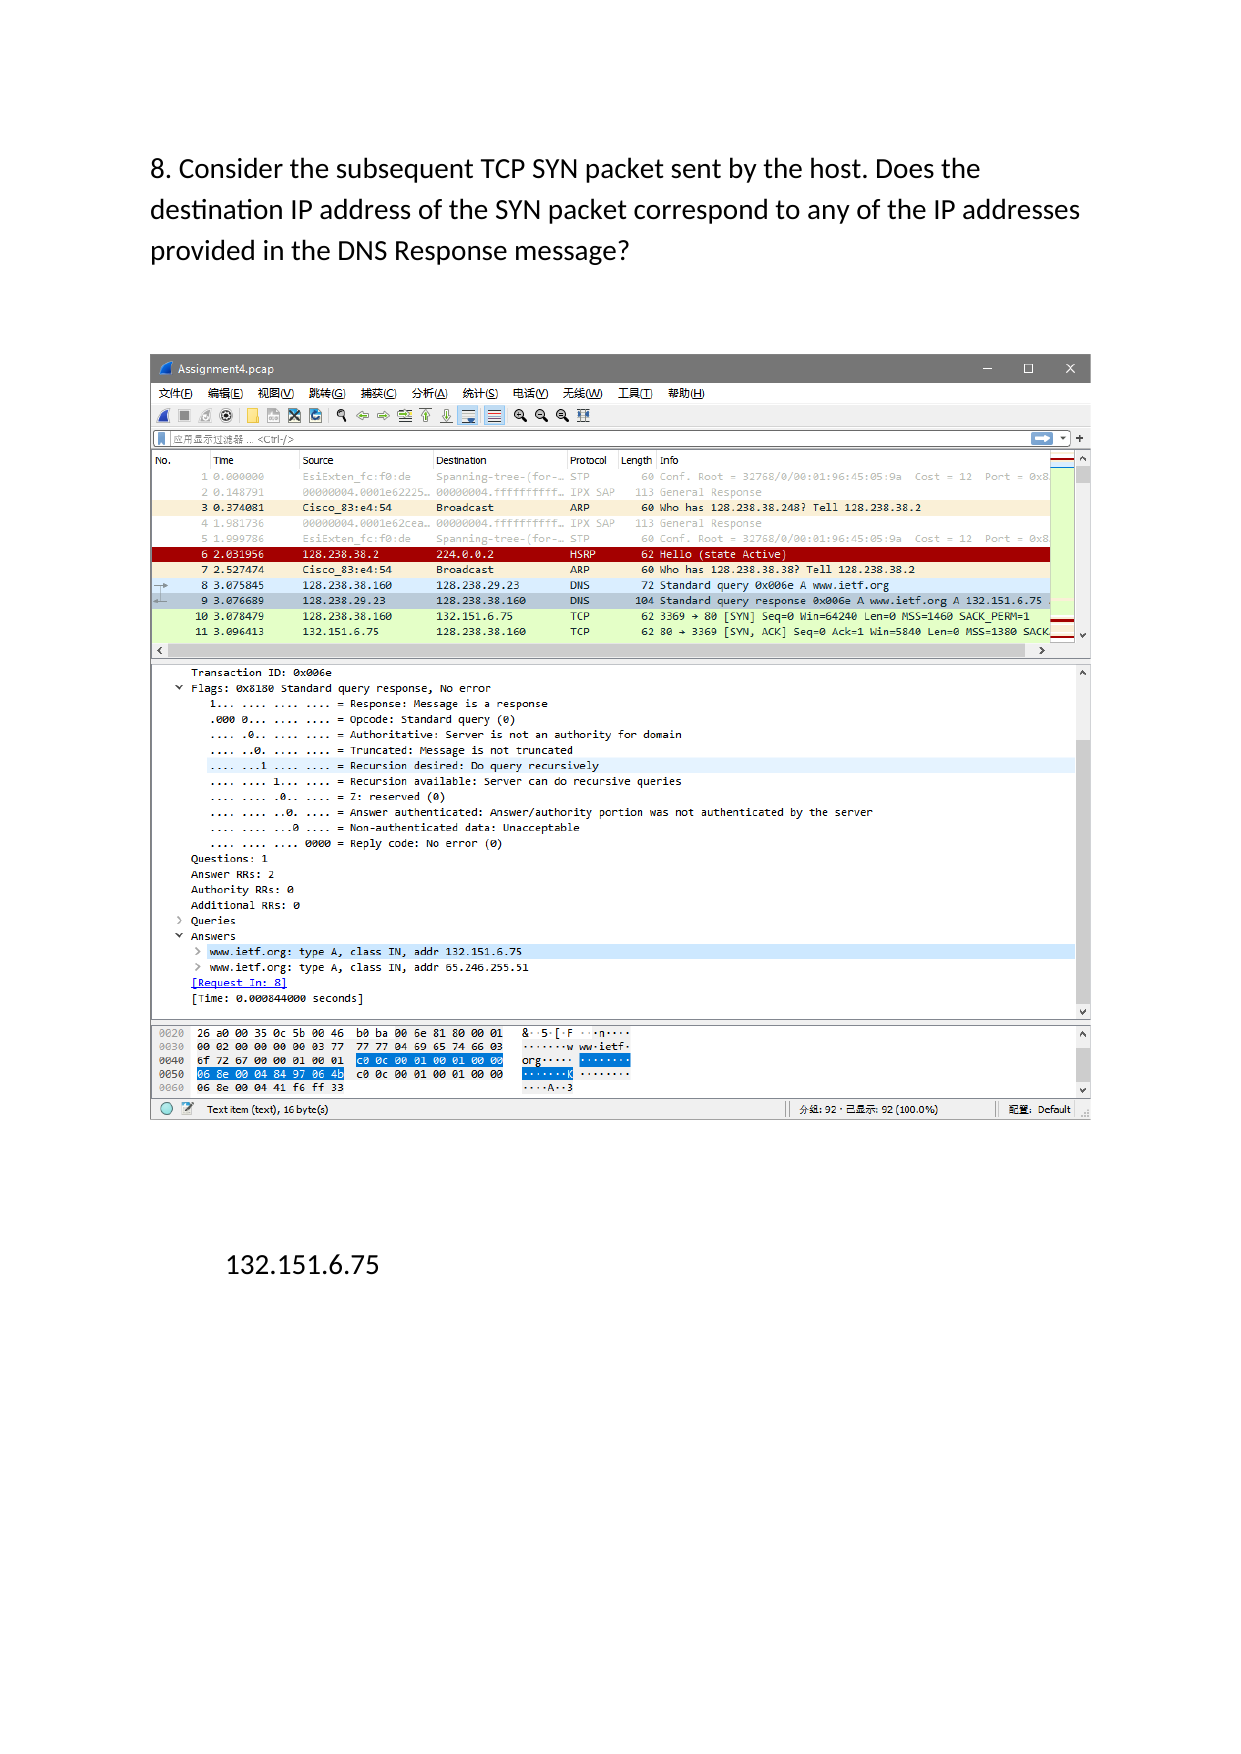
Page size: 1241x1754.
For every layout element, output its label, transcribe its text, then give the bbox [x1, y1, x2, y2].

picture [150, 354, 1091, 1120]
text 132.151.6.75 [150, 1246, 1090, 1282]
text 8. Consider the subsequent TCP SYN packet sent by the host. Does the destination IP address of the SYN packet correspond to any of the IP addresses provided in the DNS Response message? [150, 150, 1090, 267]
